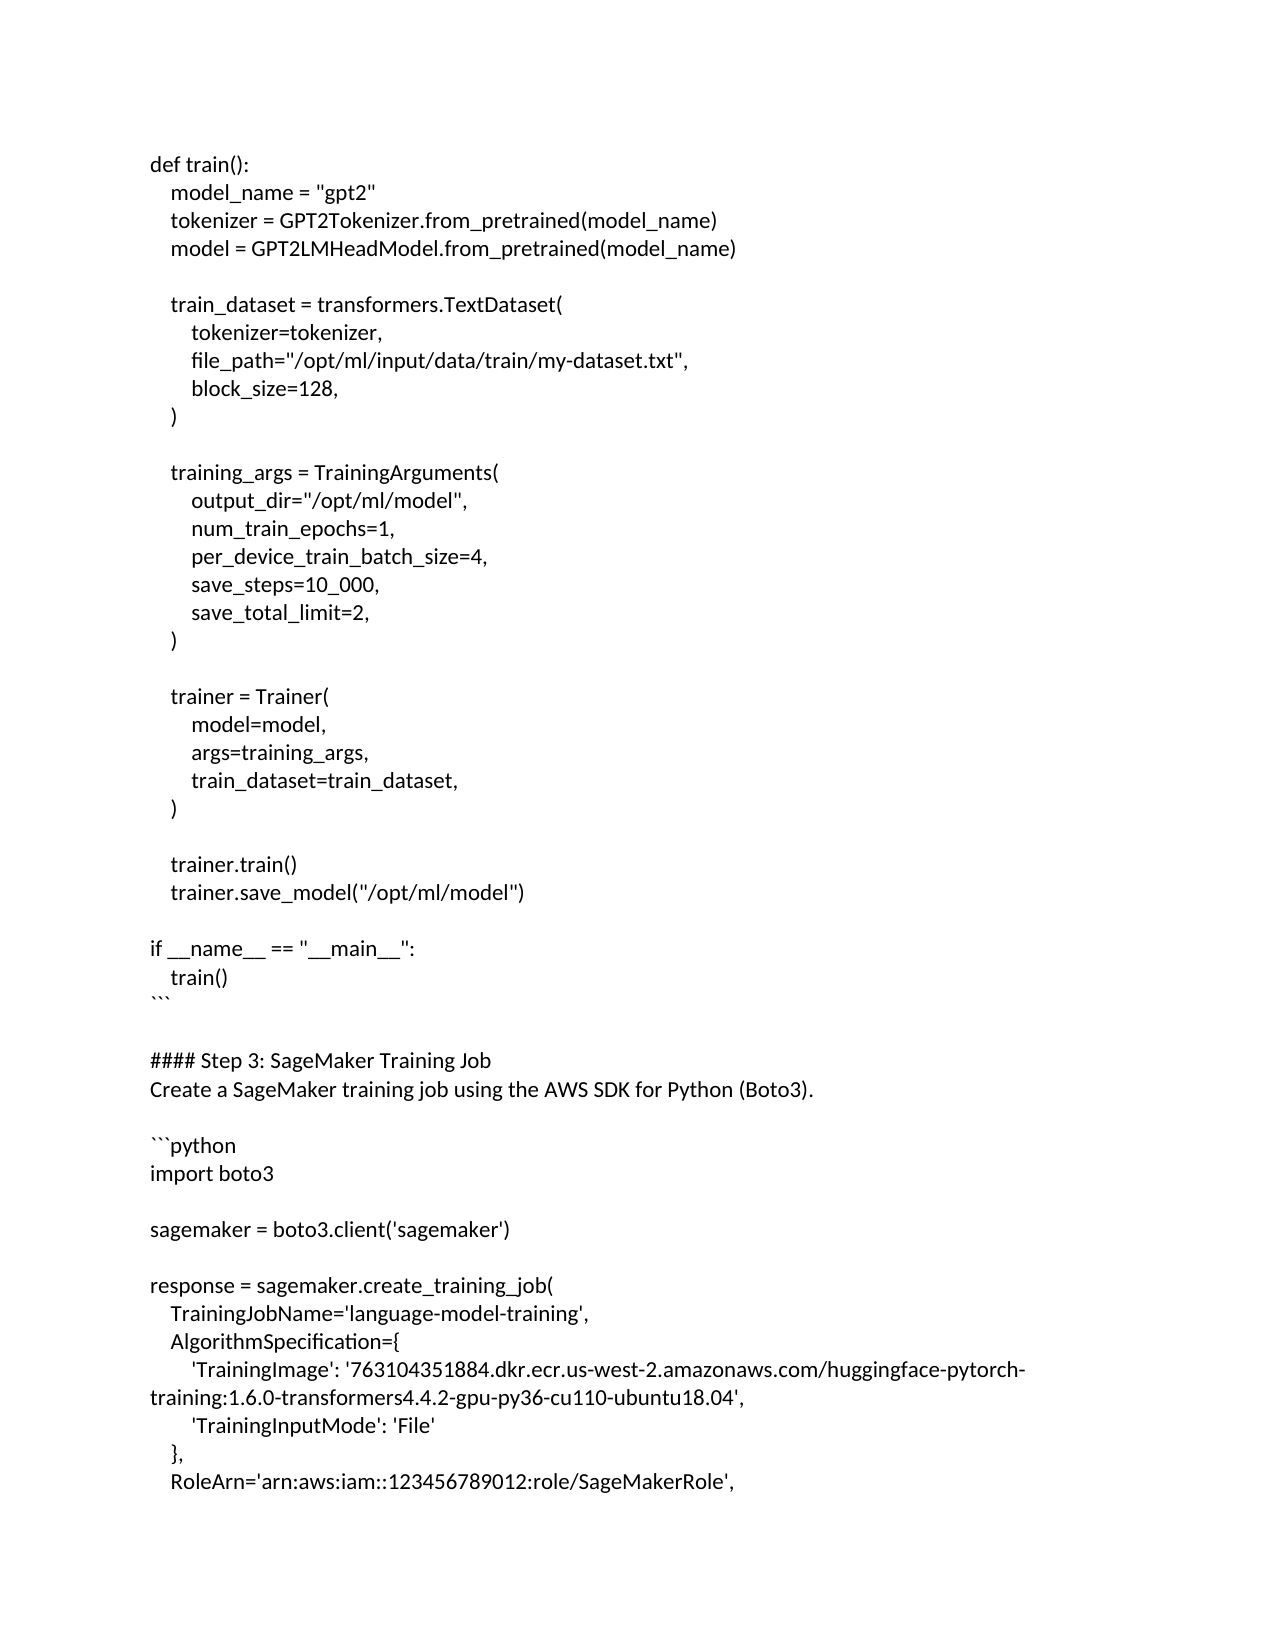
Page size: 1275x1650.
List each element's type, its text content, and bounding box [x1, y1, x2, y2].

text if __name__ == "__main__": [150, 934, 1125, 963]
text block_size=128, [150, 374, 1125, 402]
text }, [150, 1439, 1125, 1467]
text ) [150, 794, 1125, 822]
text response = sagemaker.create_training_job( [150, 1271, 1125, 1299]
text model_name = "gpt2" [150, 178, 1125, 206]
text def train(): [150, 150, 1125, 178]
text ```python [150, 1131, 1125, 1159]
text tokenizer=tokenizer, [150, 318, 1125, 346]
text trainer.train() [150, 851, 1125, 878]
text #### Step 3: SageMaker Training Job [150, 1047, 1125, 1075]
text Create a SageMaker training job using the AWS SDK for Python (Boto3). [150, 1075, 1125, 1103]
text per_device_train_batch_size=4, [150, 542, 1125, 570]
text model=model, [150, 710, 1125, 738]
text ``` [150, 991, 1125, 1019]
text train() [150, 963, 1125, 991]
text ) [150, 626, 1125, 654]
text 'TrainingInputMode': 'File' [150, 1411, 1125, 1439]
text 'TrainingImage': '763104351884.dkr.ecr.us-west-2.amazonaws.com/huggingface-pytorch-training:1.6.0-transformers4.4.2-gpu-py36-cu110-ubuntu18.04', [150, 1355, 1125, 1411]
text args=training_args, [150, 738, 1125, 766]
text import boto3 [150, 1159, 1125, 1187]
text RoleArn='arn:aws:iam::123456789012:role/SageMakerRole', [150, 1467, 1125, 1495]
text save_steps=10_000, [150, 570, 1125, 598]
text train_dataset = transformers.TextDataset( [150, 290, 1125, 318]
text trainer = Trainer( [150, 682, 1125, 710]
text num_train_epochs=1, [150, 514, 1125, 542]
text tokenizer = GPT2Tokenizer.from_pretrained(model_name) [150, 206, 1125, 234]
text train_dataset=train_dataset, [150, 766, 1125, 794]
text model = GPT2LMHeadModel.from_pretrained(model_name) [150, 234, 1125, 262]
text training_args = TrainingArguments( [150, 458, 1125, 486]
text ) [150, 402, 1125, 430]
text save_total_limit=2, [150, 598, 1125, 626]
text AlgorithmSpecification={ [150, 1327, 1125, 1355]
text file_path="/opt/ml/input/data/train/my-dataset.txt", [150, 346, 1125, 374]
text TrainingJobName='language-model-training', [150, 1299, 1125, 1327]
text trainer.save_model("/opt/ml/model") [150, 878, 1125, 907]
text output_dir="/opt/ml/model", [150, 486, 1125, 514]
text sagemaker = boto3.client('sagemaker') [150, 1215, 1125, 1243]
